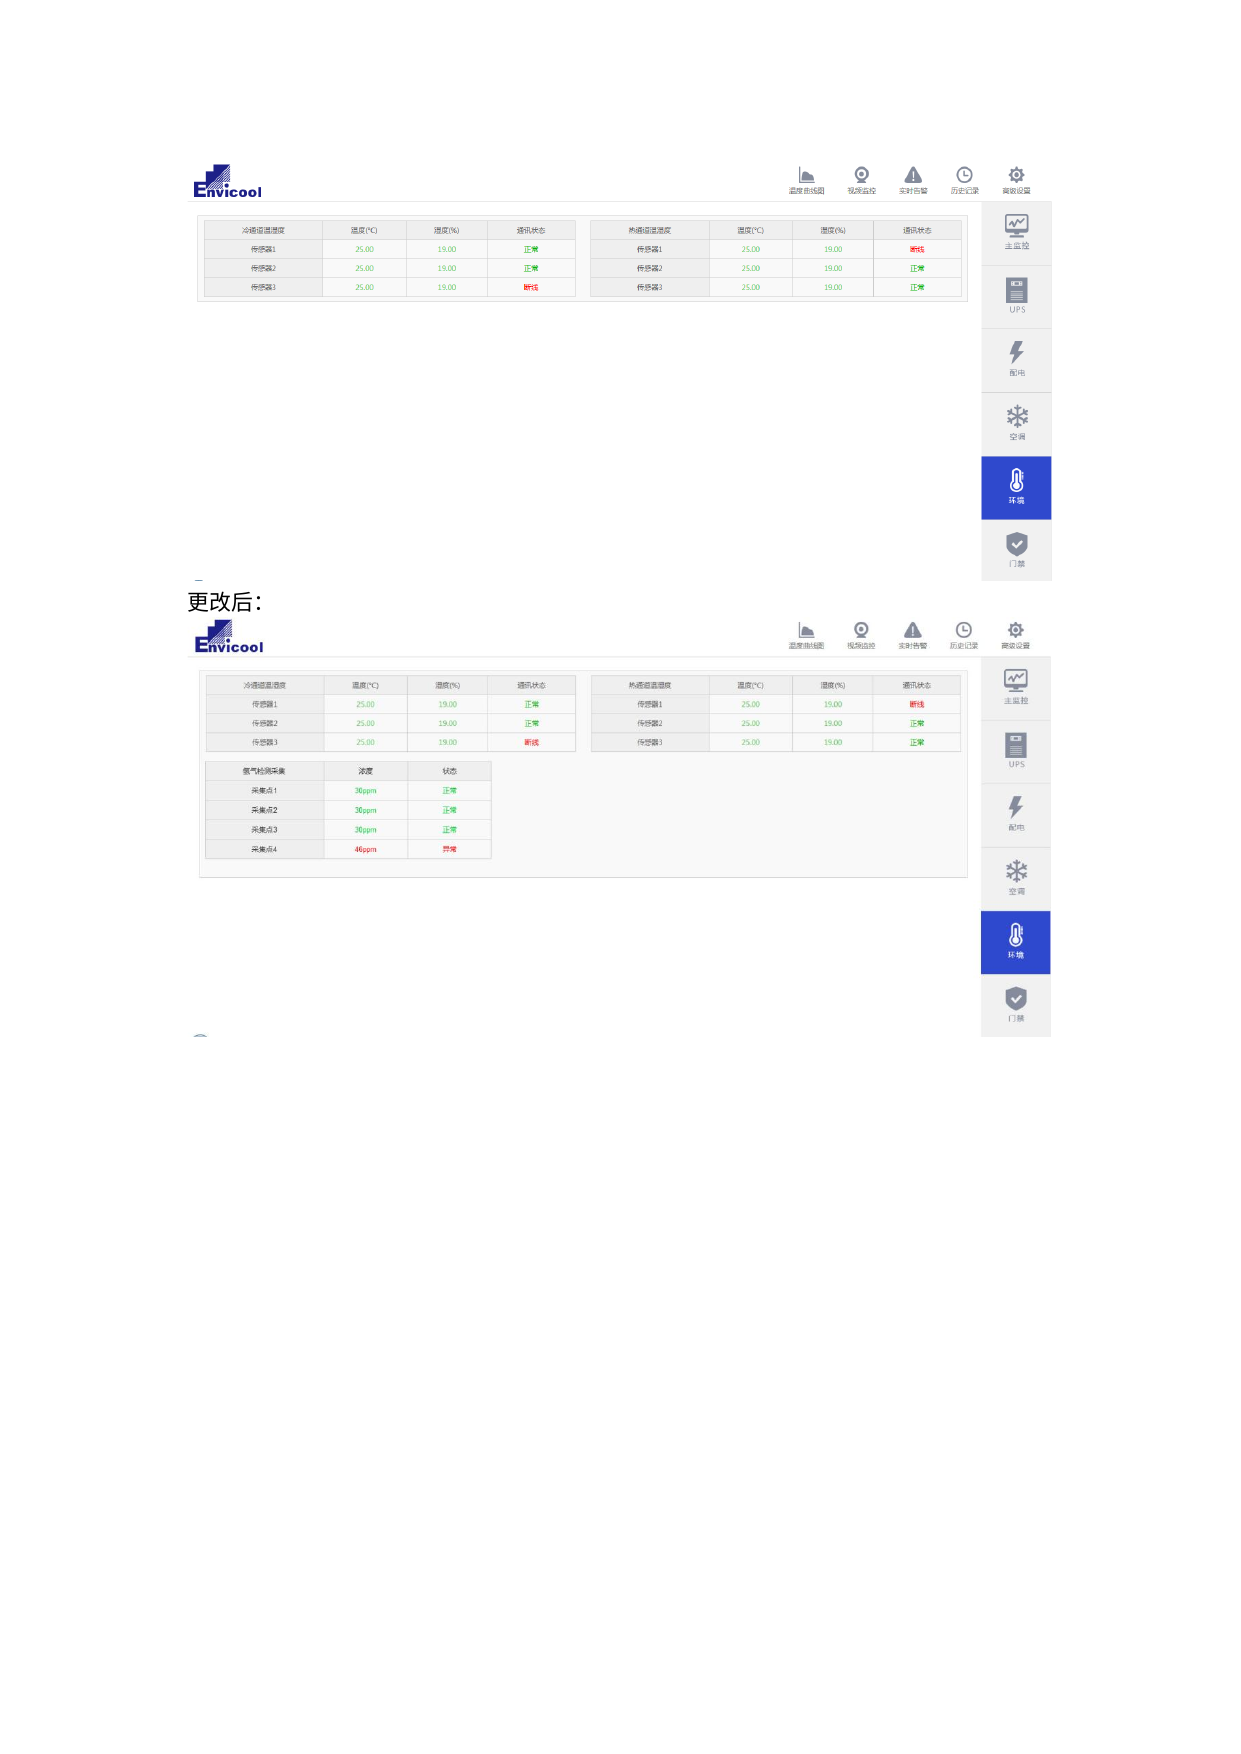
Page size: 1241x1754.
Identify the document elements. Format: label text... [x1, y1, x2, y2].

list 更改后： [187, 584, 1053, 617]
picture [187, 162, 1052, 581]
picture [187, 617, 1051, 1037]
